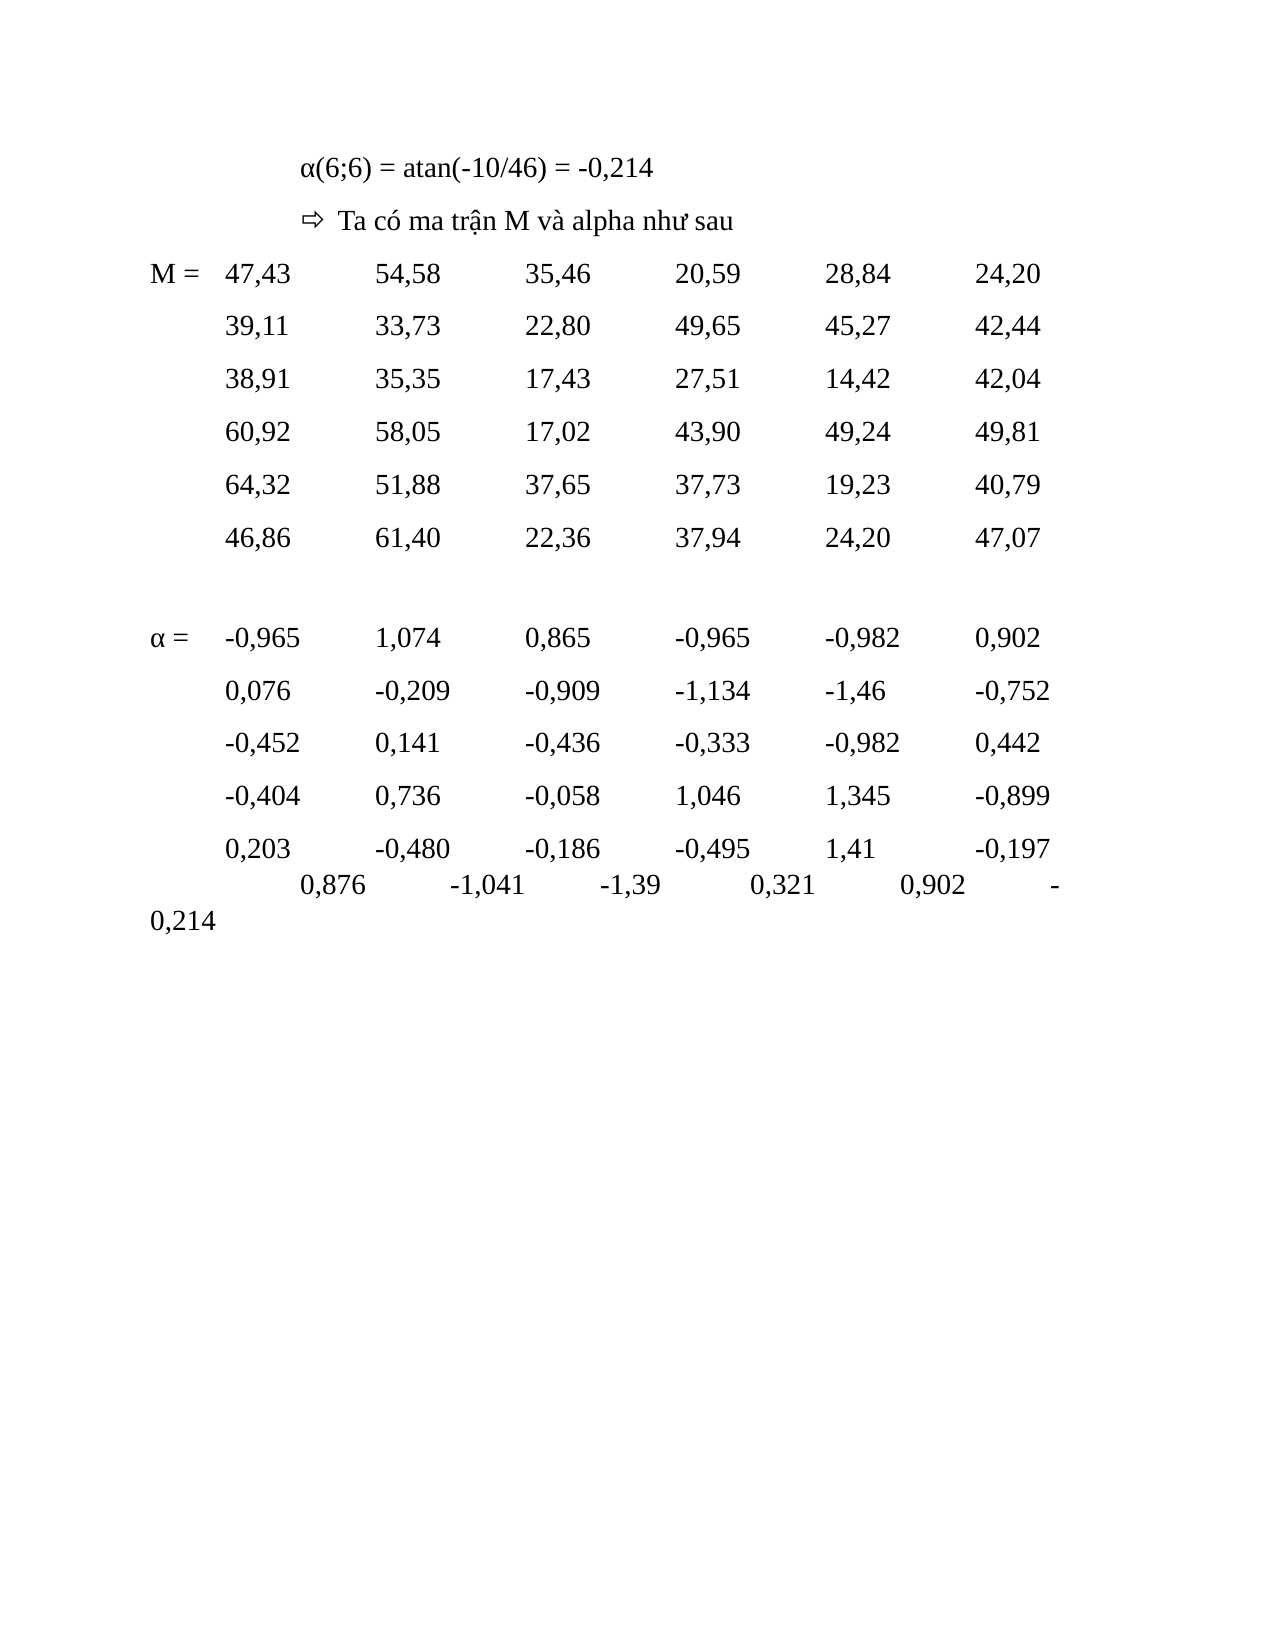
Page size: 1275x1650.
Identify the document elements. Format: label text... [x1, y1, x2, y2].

text 39,11 33,73 22,80 49,65 45,27 42,44 [150, 308, 1125, 342]
text α(6;6) = atan(-10/46) = -0,214 [300, 150, 1125, 183]
list Ta có ma trận M và alpha như sau [300, 203, 1125, 236]
text 64,32 51,88 37,65 37,73 19,23 40,79 [150, 467, 1125, 501]
text 46,86 61,40 22,36 37,94 24,20 47,07 [150, 520, 1125, 553]
text 0,076 -0,209 -0,909 -1,134 -1,46 -0,752 [150, 673, 1125, 706]
text -0,452 0,141 -0,436 -0,333 -0,982 0,442 [150, 726, 1125, 759]
text 60,92 58,05 17,02 43,90 49,24 49,81 [150, 414, 1125, 448]
text α = -0,965 1,074 0,865 -0,965 -0,982 0,902 [150, 620, 1125, 653]
text 0,203 -0,480 -0,186 -0,495 1,41 -0,197 0,876 -1,041 -1,39 0,321 0,902 -0,214 [150, 831, 1125, 937]
text M = 47,43 54,58 35,46 20,59 28,84 24,20 [150, 256, 1125, 289]
text 38,91 35,35 17,43 27,51 14,42 42,04 [150, 361, 1125, 395]
text -0,404 0,736 -0,058 1,046 1,345 -0,899 [150, 778, 1125, 812]
